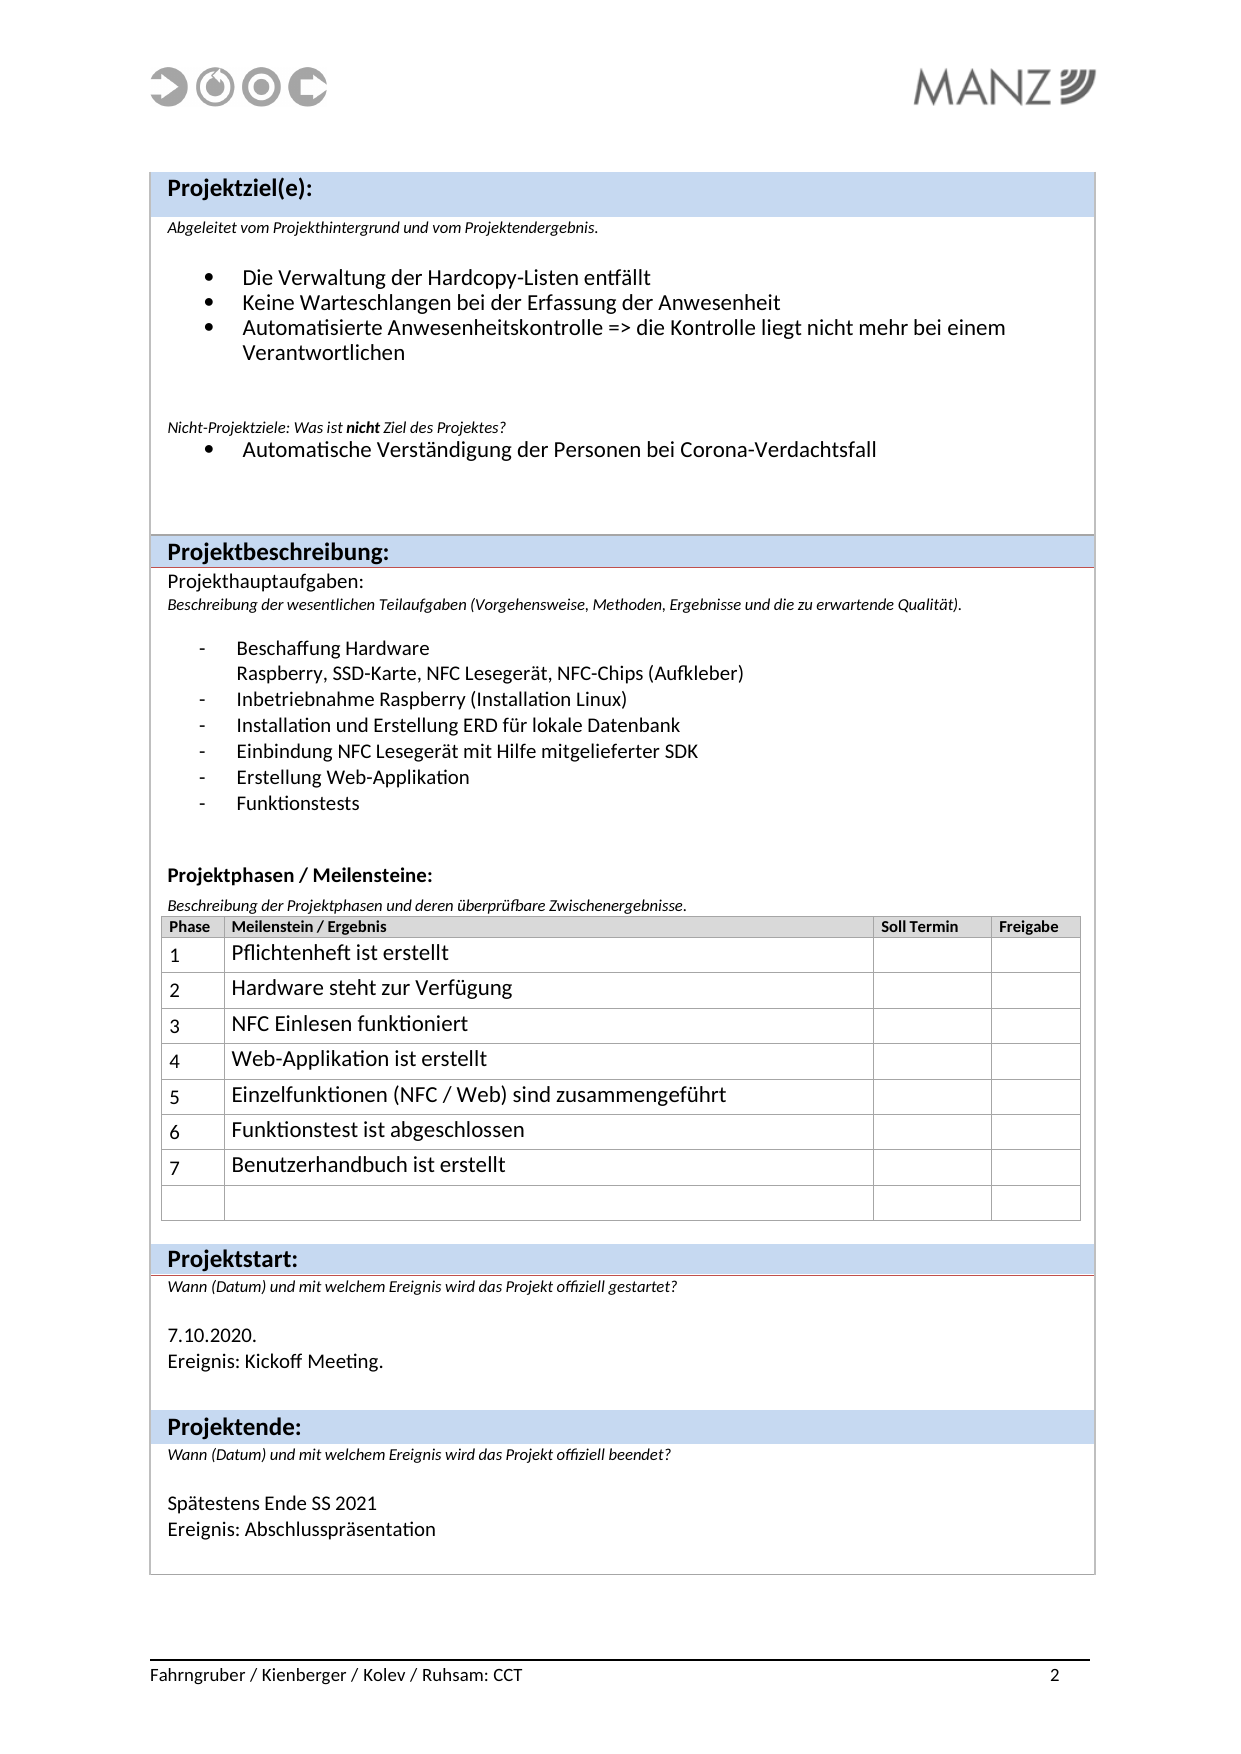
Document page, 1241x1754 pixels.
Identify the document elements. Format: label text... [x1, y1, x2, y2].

picture [150, 67, 327, 107]
table_cell Projektende: [151, 1410, 1094, 1444]
table_cell Projektstart: [151, 1244, 1094, 1274]
picture [913, 67, 1098, 107]
table_cell Wann (Datum) und mit welchem Ereignis wird das Projekt offiziell gestartet? 7.10.2020. Ereignis: Kickoff Meeting. [151, 1276, 1094, 1410]
table_cell Projekthauptaufgaben: [151, 568, 1094, 594]
table_header Projektziel(e): [151, 172, 1094, 217]
table_cell Projektbeschreibung: [151, 536, 1094, 567]
table_cell Beschreibung der wesentlichen Teilaufgaben (Vorgehensweise, Methoden, Ergebnisse und die zu erwartende Qualität). Beschaffung Hardware Raspberry, SSD-Karte, NFC Lesegerät, NFC-Chips (Aufkleber) Inbetriebnahme Raspberry (Installation Linux) Installation und Erstellung ERD für lokale Datenbank Einbindung NFC Lesegerät mit Hilfe mitgelieferter SDK Erstellung Web-Applikation Funktionstests [151, 594, 1094, 862]
table_cell Wann (Datum) und mit welchem Ereignis wird das Projekt offiziell beendet? Spätestens Ende SS 2021 Ereignis: Abschlusspräsentation [151, 1444, 1094, 1574]
table_cell Abgeleitet vom Projekthintergrund und vom Projektendergebnis. Die Verwaltung der Hardcopy-Listen entfällt Keine Warteschlangen bei der Erfassung der Anwesenheit Automatisierte Anwesenheitskontrolle => die Kontrolle liegt nicht mehr bei einem Verantwortlichen Nicht-Projektziele: Was ist nicht Ziel des Projektes? Automatische Verständigung der Personen bei Corona-Verdachtsfall [151, 217, 1094, 534]
table_cell Beschreibung der Projektphasen und deren überprüfbare Zwischenergebnisse. [151, 896, 1094, 1243]
table_cell Projektphasen / Meilensteine: [151, 862, 1094, 896]
